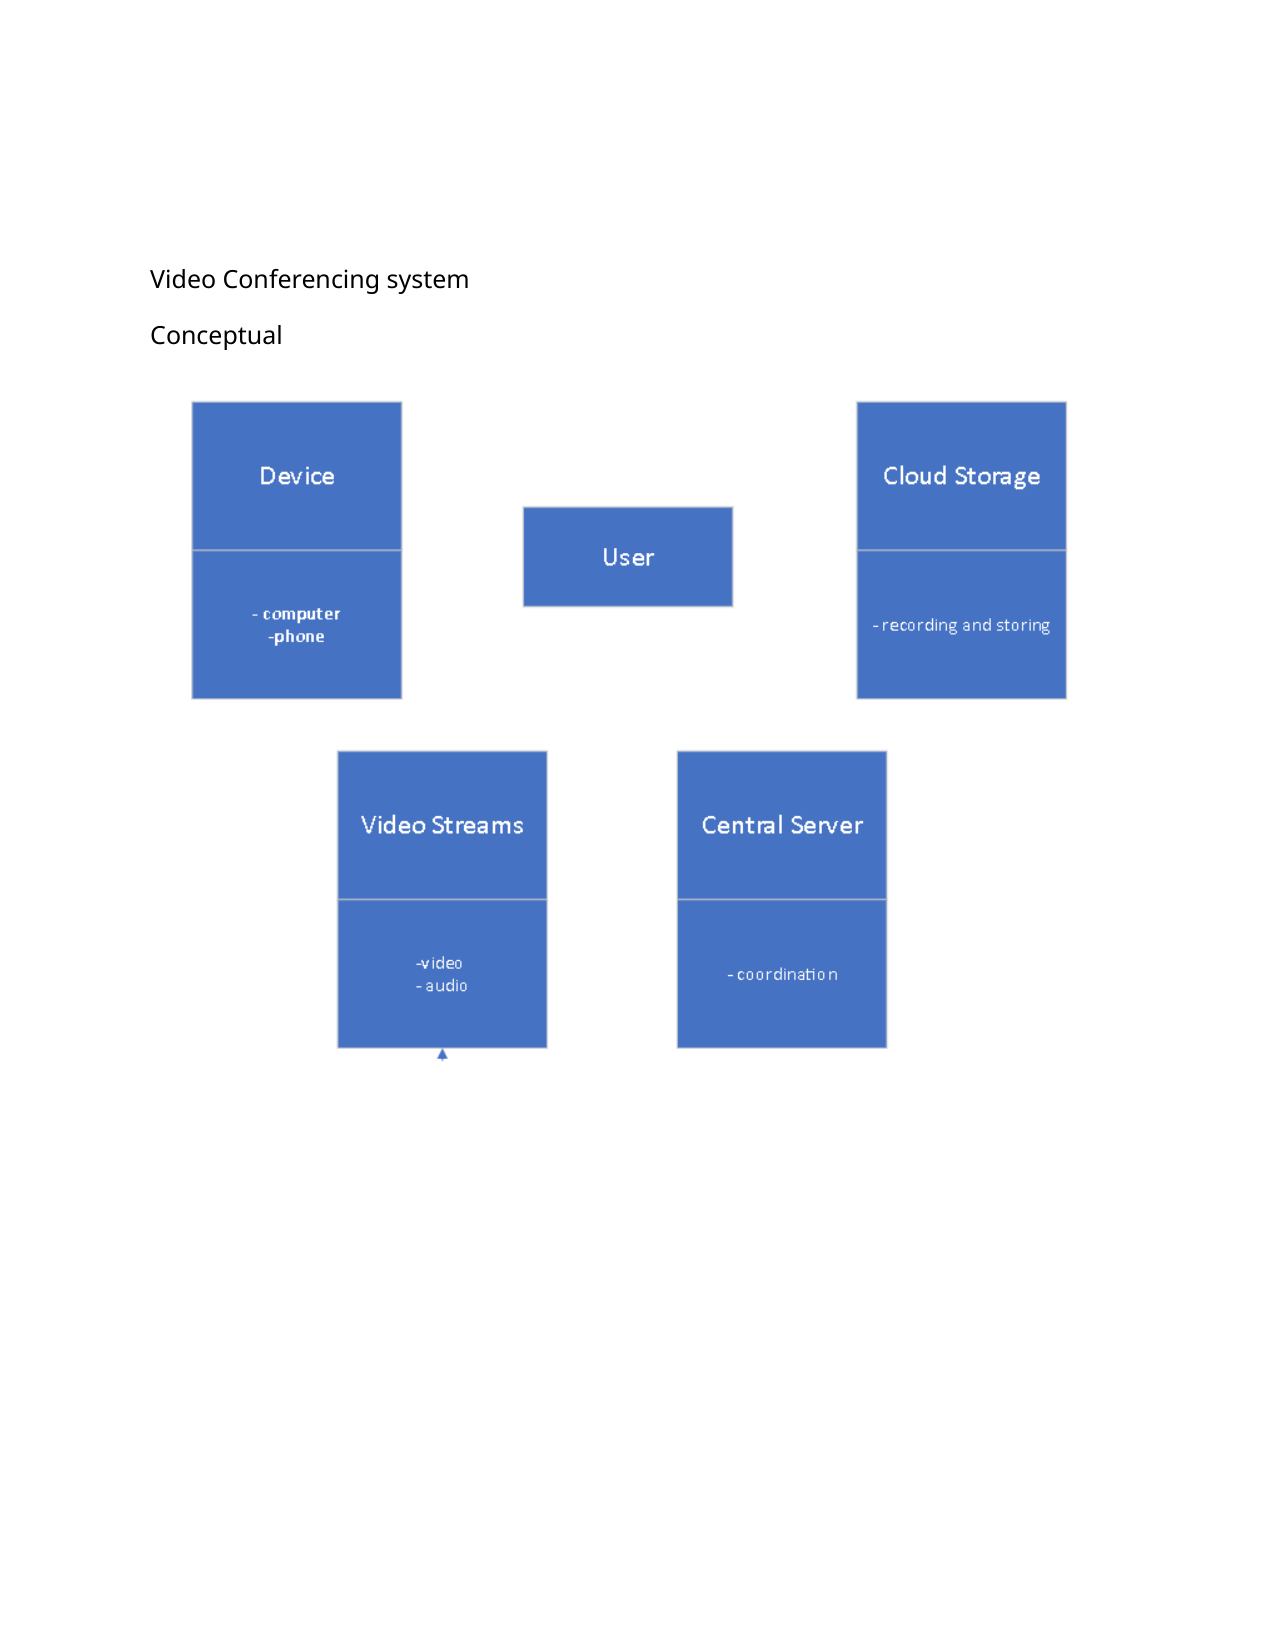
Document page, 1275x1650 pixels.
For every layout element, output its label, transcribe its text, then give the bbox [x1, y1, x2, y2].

text Conceptual [150, 317, 1125, 352]
text Video Conferencing system [150, 262, 1125, 296]
picture [150, 373, 1125, 1114]
